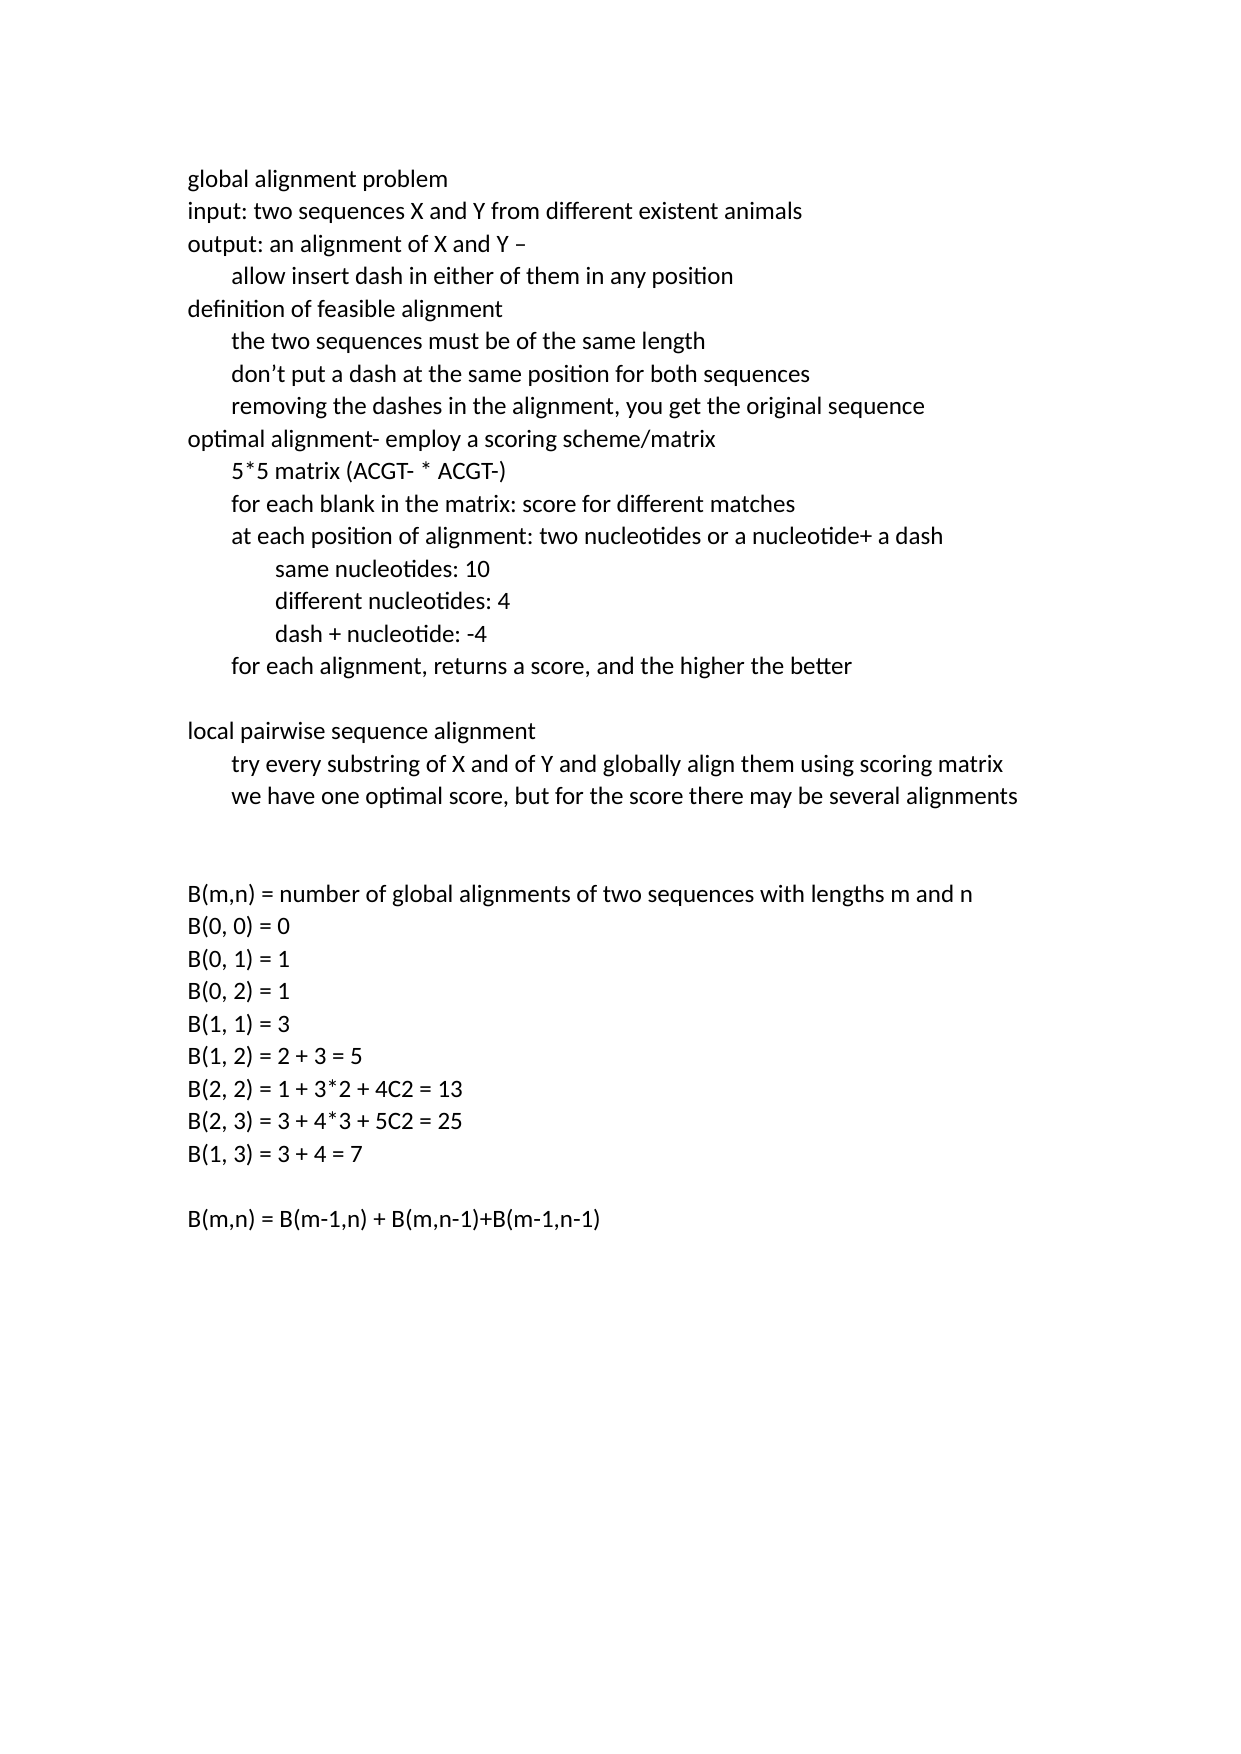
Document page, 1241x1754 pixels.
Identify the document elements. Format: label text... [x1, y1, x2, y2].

text allow insert dash in either of them in any position [187, 259, 1053, 292]
text input: two sequences X and Y from different existent animals [187, 194, 1053, 227]
text the two sequences must be of the same length [187, 324, 1053, 357]
text output: an alignment of X and Y – [187, 227, 1053, 259]
text B(0, 2) = 1 [187, 974, 1053, 1007]
text B(0, 0) = 0 [187, 909, 1053, 942]
text B(1, 3) = 3 + 4 = 7 [187, 1137, 1053, 1169]
text B(m,n) = number of global alignments of two sequences with lengths m and n [187, 877, 1053, 909]
text at each position of alignment: two nucleotides or a nucleotide+ a dash [187, 519, 1053, 552]
text B(1, 2) = 2 + 3 = 5 [187, 1039, 1053, 1072]
text global alignment problem [187, 162, 1053, 194]
text different nucleotides: 4 [187, 584, 1053, 617]
text for each blank in the matrix: score for different matches [187, 487, 1053, 519]
text B(1, 1) = 3 [187, 1007, 1053, 1039]
text B(m,n) = B(m-1,n) + B(m,n-1)+B(m-1,n-1) [187, 1202, 1053, 1234]
text B(2, 3) = 3 + 4*3 + 5C2 = 25 [187, 1104, 1053, 1137]
text 5*5 matrix (ACGT- * ACGT-) [187, 454, 1053, 487]
text for each alignment, returns a score, and the higher the better [187, 649, 1053, 682]
text don’t put a dash at the same position for both sequences [187, 357, 1053, 389]
text dash + nucleotide: -4 [187, 617, 1053, 649]
text definition of feasible alignment [187, 292, 1053, 324]
text optimal alignment- employ a scoring scheme/matrix [187, 422, 1053, 454]
text B(0, 1) = 1 [187, 942, 1053, 974]
text B(2, 2) = 1 + 3*2 + 4C2 = 13 [187, 1072, 1053, 1104]
text same nucleotides: 10 [187, 552, 1053, 584]
text we have one optimal score, but for the score there may be several alignments [187, 779, 1053, 812]
text removing the dashes in the alignment, you get the original sequence [187, 389, 1053, 422]
text try every substring of X and of Y and globally align them using scoring matrix [187, 747, 1053, 779]
text local pairwise sequence alignment [187, 714, 1053, 747]
